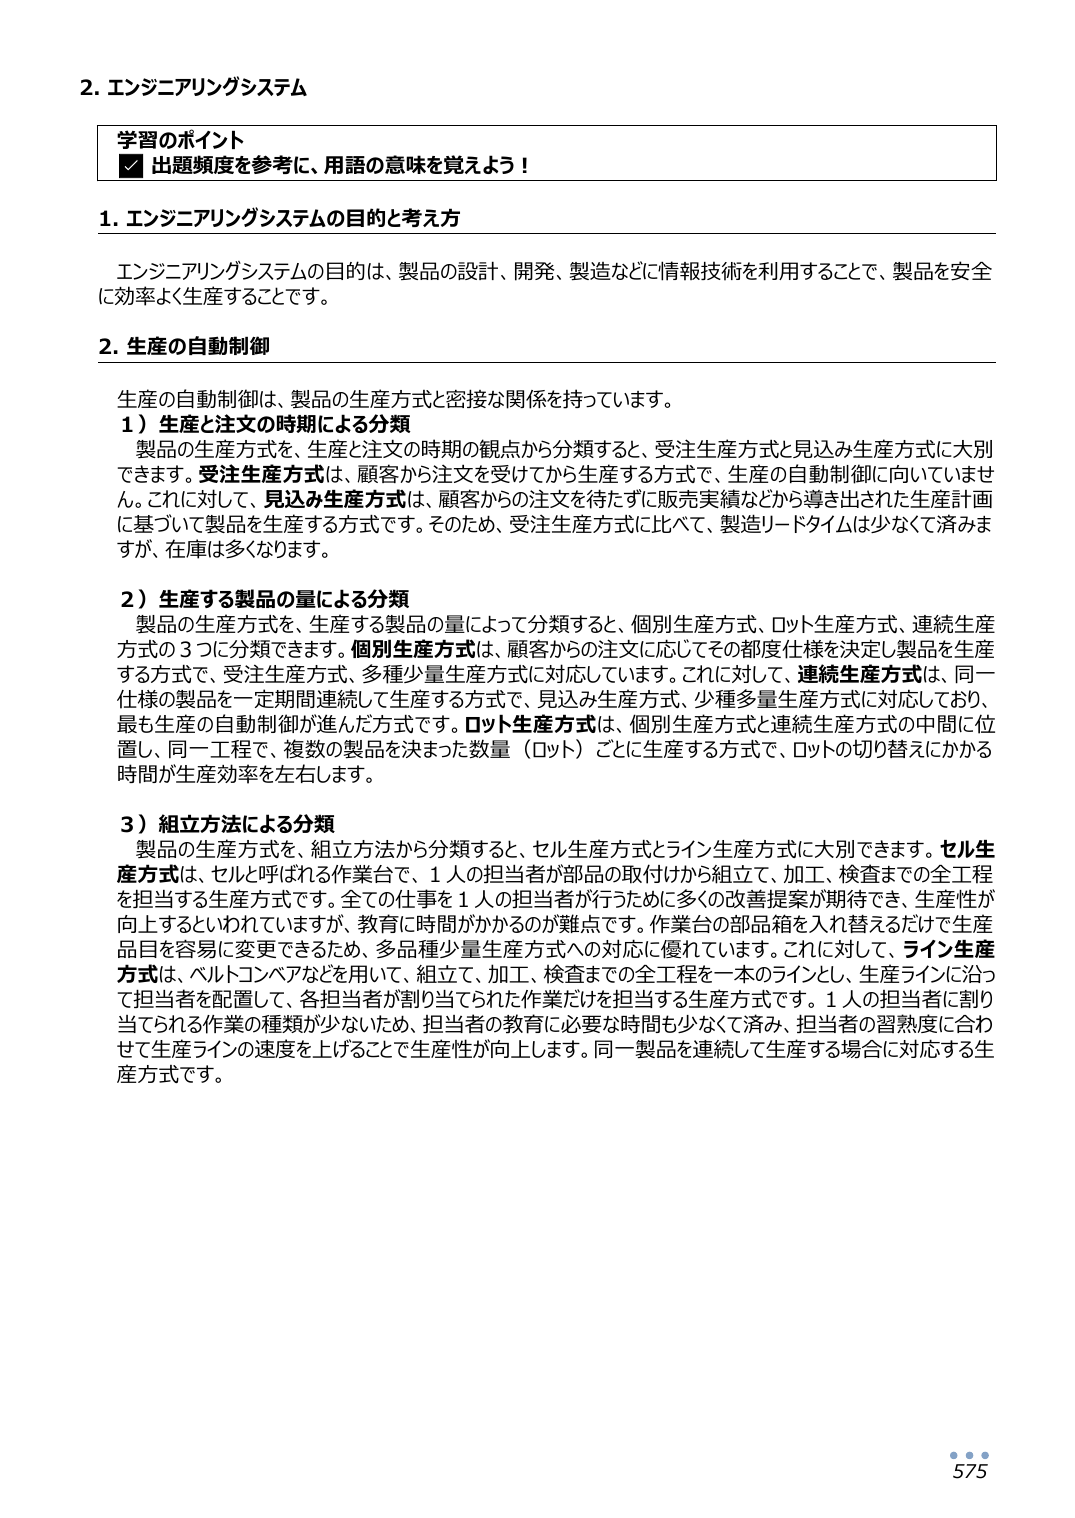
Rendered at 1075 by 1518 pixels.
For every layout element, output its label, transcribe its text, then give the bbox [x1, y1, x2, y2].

subtitle 2. エンジニアリングシステム [79, 74, 996, 100]
subtitle １）生産と注文の時期による分類 [98, 413, 996, 438]
subtitle 2. 生産の自動制御 [98, 334, 996, 362]
text 製品の生産方式を、生産する製品の量によって分類すると、個別生産方式、ロット生産方式、連続生産方式の３つに分類できます。個別生産方式は、顧客からの注文に応じてその都度仕様を決定し製品を生産する方式で、受注生産方式、多種少量生産方式に対応しています。これに対して、連続生産方式は、同一仕様の製品を一定期間連続して生産する方式で、見込み生産方式、少種多量生産方式に対応しており、最も生産の自動制御が進んだ方式です。ロット生産方式は、個別生産方式と連続生産方式の中間に位置し、同一工程で、複数の製品を決まった数量（ロット）ごとに生産する方式で、ロットの切り替えにかかる時間が生産効率を左右します。 [117, 613, 996, 788]
text 学習のポイント [98, 126, 996, 150]
text 製品の生産方式を、生産と注文の時期の観点から分類すると、受注生産方式と見込み生産方式に大別できます。受注生産方式は、顧客から注文を受けてから生産する方式で、生産の自動制御に向いていません。これに対して、見込み生産方式は、顧客からの注文を待たずに販売実績などから導き出された生産計画に基づいて製品を生産する方式です。そのため、受注生産方式に比べて、製造リードタイムは少なくて済みますが、在庫は多くなります。 [117, 438, 996, 563]
text エンジニアリングシステムの目的は、製品の設計、開発、製造などに情報技術を利用することで、製品を安全に効率よく生産することです。 [98, 259, 996, 309]
subtitle 1. エンジニアリングシステムの目的と考え方 [98, 206, 996, 233]
subtitle ３）組立方法による分類 [98, 813, 996, 838]
text 製品の生産方式を、組立方法から分類すると、セル生産方式とライン生産方式に大別できます。セル生産方式は、セルと呼ばれる作業台で、１人の担当者が部品の取付けから組立て、加工、検査までの全工程を担当する生産方式です。全ての仕事を１人の担当者が行うために多くの改善提案が期待でき、生産性が向上するといわれていますが、教育に時間がかかるのが難点です。作業台の部品箱を入れ替えるだけで生産品目を容易に変更できるため、多品種少量生産方式への対応に優れています。これに対して、ライン生産方式は、ベルトコンベアなどを用いて、組立て、加工、検査までの全工程を一本のラインとし、生産ラインに沿って担当者を配置して、各担当者が割り当てられた作業だけを担当する生産方式です。１人の担当者に割り当てられる作業の種類が少ないため、担当者の教育に必要な時間も少なくて済み、担当者の習熟度に合わせて生産ラインの速度を上げることで生産性が向上します。同一製品を連続して生産する場合に対応する生産方式です。 [117, 838, 996, 1088]
subtitle ２）生産する製品の量による分類 [98, 588, 996, 613]
text 生産の自動制御は、製品の生産方式と密接な関係を持っています。 [98, 388, 996, 413]
text ✅ 出題頻度を参考に、用語の意味を覚えよう！ [98, 150, 996, 180]
